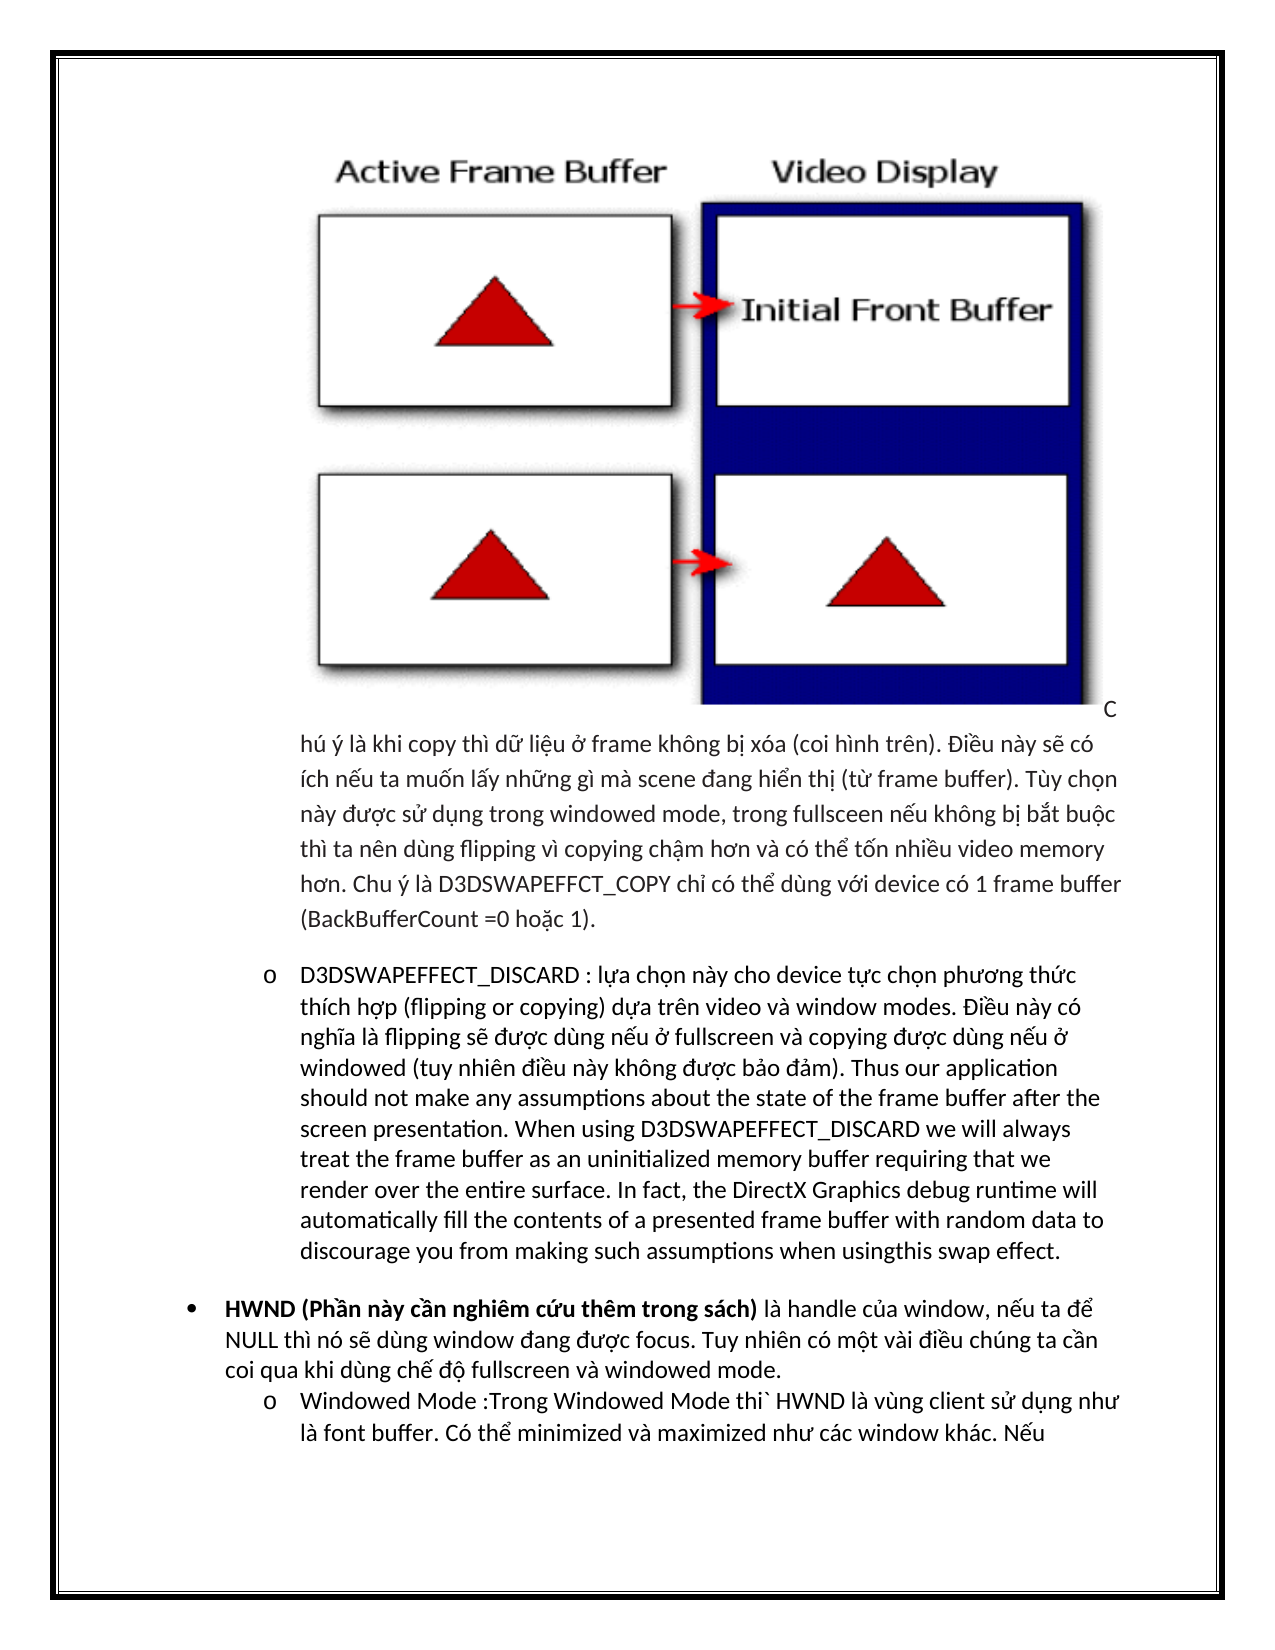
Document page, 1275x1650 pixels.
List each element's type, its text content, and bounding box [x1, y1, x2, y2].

list D3DSWAPEFFECT_DISCARD : lựa chọn này cho device tực chọn phương thức thích hợp (flipping or copying) dựa trên video và window modes. Điều này có nghĩa là flipping sẽ được dùng nếu ở fullscreen và copying được dùng nếu ở windowed (tuy nhiên điều này không được bảo đảm). Thus our application should not make any assumptions about the state of the frame buffer after the screen presentation. When using D3DSWAPEFFECT_DISCARD we will always treat the frame buffer as an uninitialized memory buffer requiring that we render over the entire surface. In fact, the DirectX Graphics debug runtime will automatically fill the contents of a presented frame buffer with random data to discourage you from making such assumptions when usingthis swap effect. [262, 959, 1125, 1294]
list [262, 1385, 1125, 1447]
list HWND (Phần này cần nghiêm cứu thêm trong sách) là handle của window, nếu ta để NULL thì nó sẽ dùng window đang được focus. Tuy nhiên có một vài điều chúng ta cần coi qua khi dùng chế độ fullscreen và windowed mode. [187, 1294, 1125, 1385]
picture [300, 150, 1104, 718]
